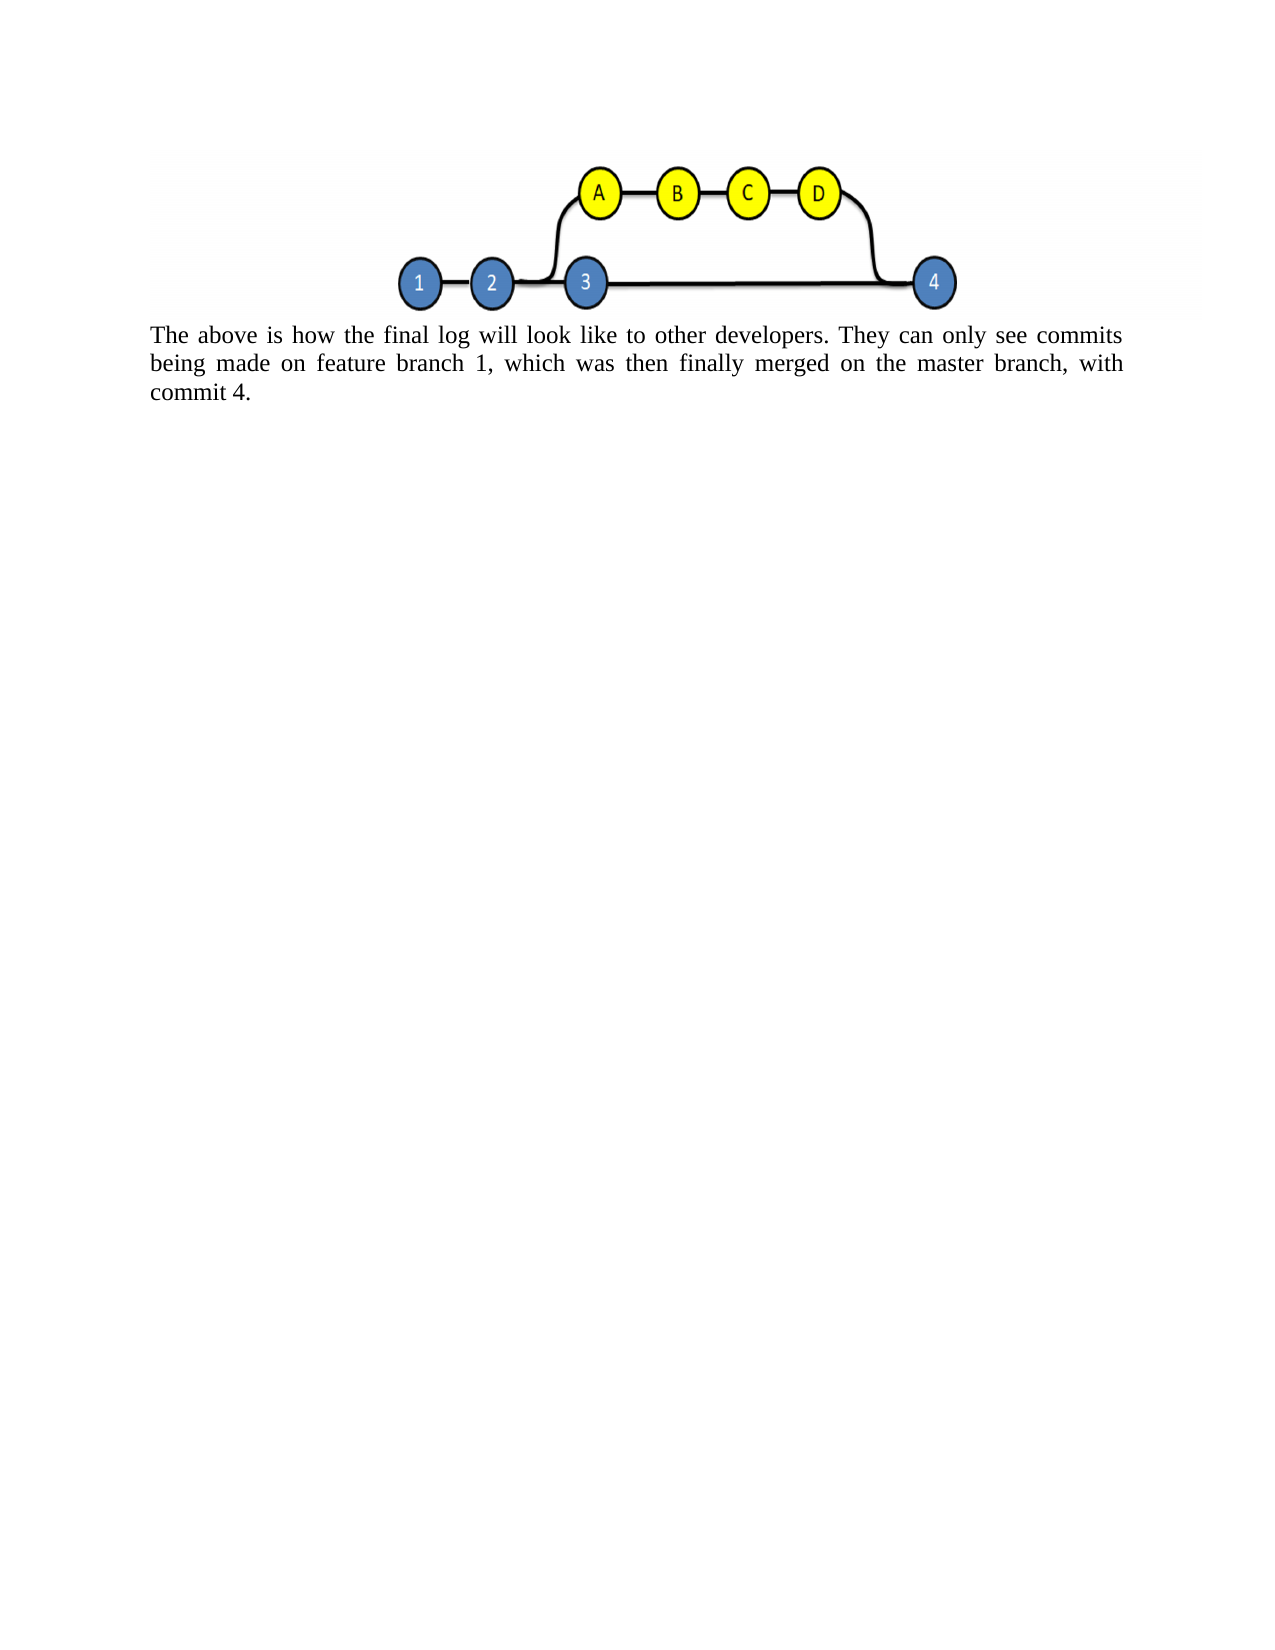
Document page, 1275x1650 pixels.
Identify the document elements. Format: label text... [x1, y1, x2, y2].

text The above is how the final log will look like to other developers. They can only see commits being made on feature branch 1, which was then finally merged on the master branch, with commit 4. [150, 320, 1125, 406]
picture [150, 150, 1202, 320]
